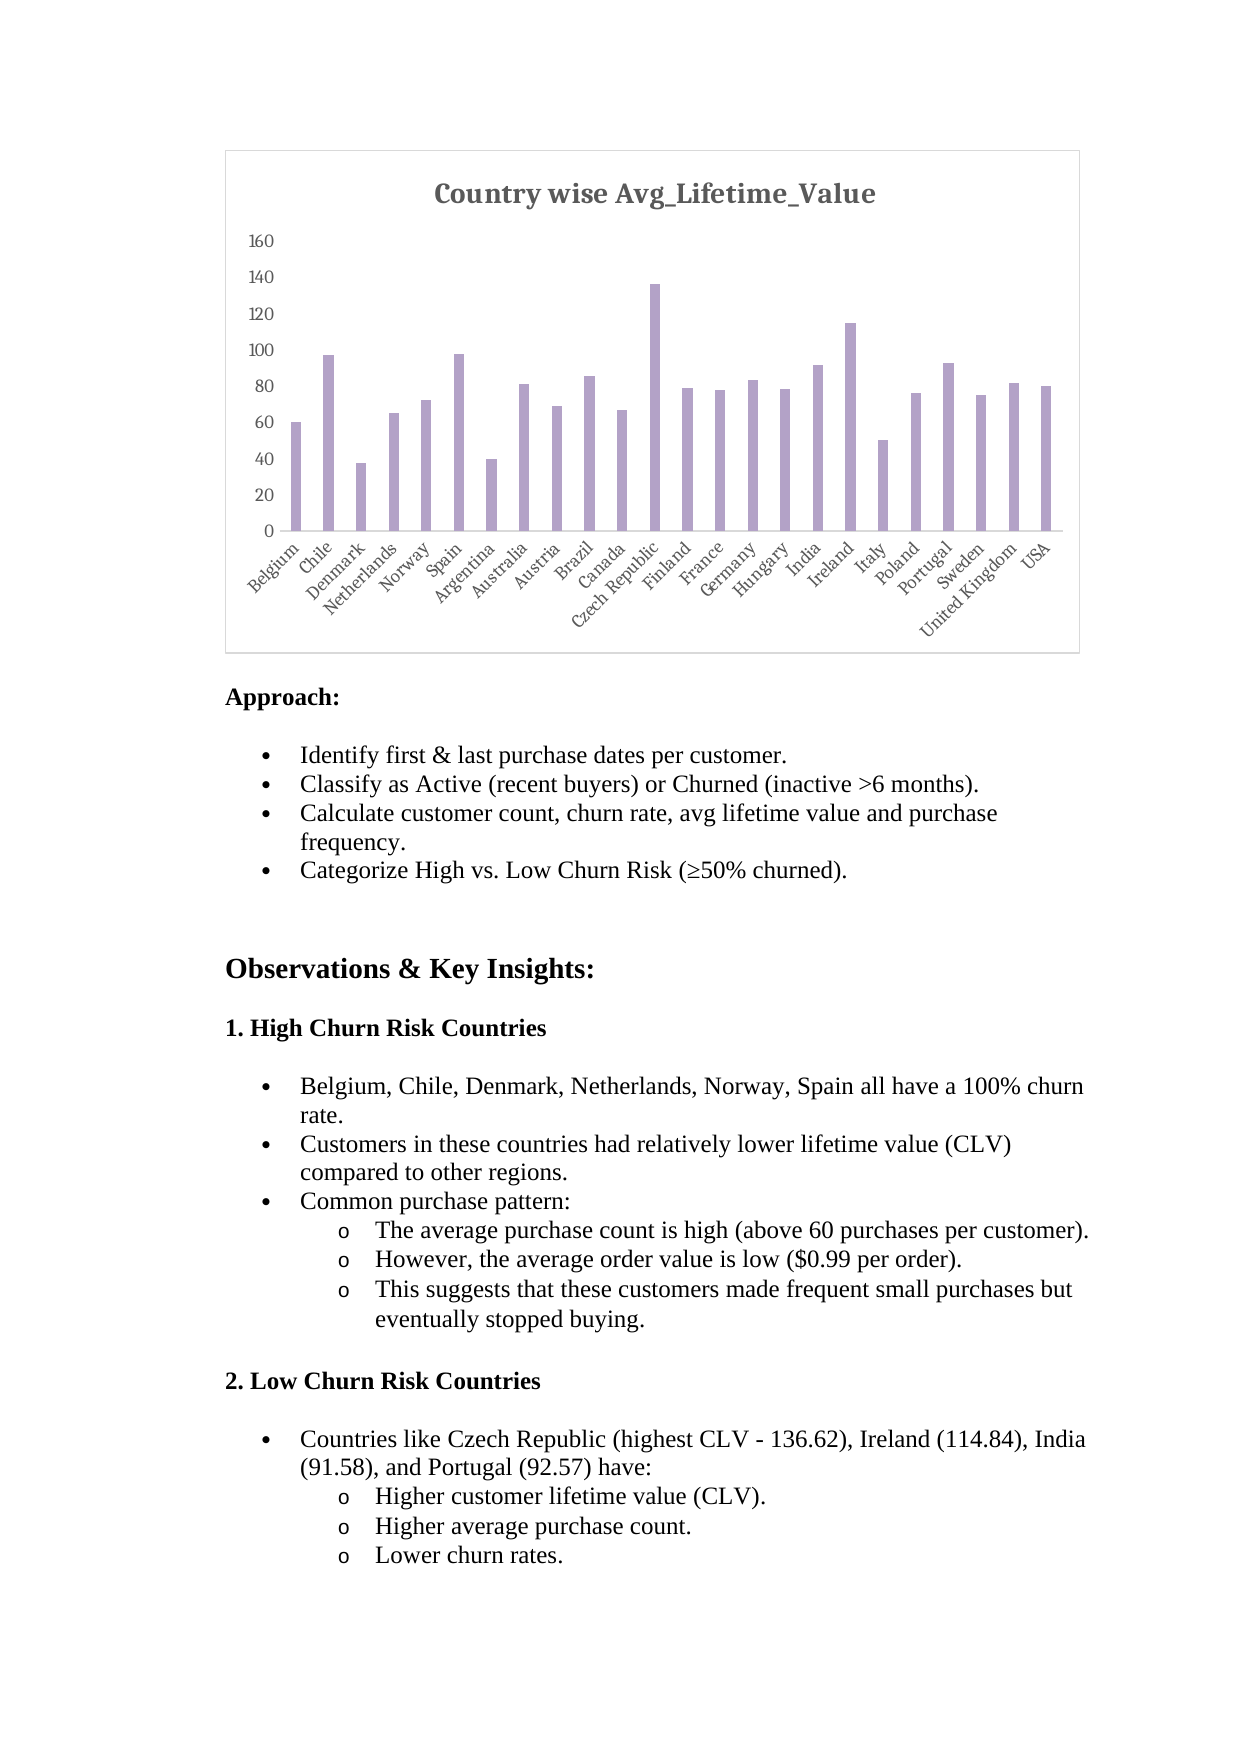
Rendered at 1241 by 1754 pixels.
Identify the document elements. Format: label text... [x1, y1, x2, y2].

list Higher customer lifetime value (CLV). [337, 1481, 1090, 1511]
list Classify as Active (recent buyers) or Churned (inactive >6 months). [262, 769, 1090, 798]
list Customers in these countries had relatively lower lifetime value (CLV) compared to other regions. [262, 1129, 1090, 1186]
list Higher average purchase count. [337, 1511, 1090, 1540]
list Categorize High vs. Low Churn Risk (≥50% churned). [262, 855, 1090, 884]
subtitle Observations & Key Insights: 1️. High Churn Risk Countries [225, 917, 1090, 1042]
list Identify first & last purchase dates per customer. [262, 740, 1090, 769]
list This suggests that these customers made frequent small purchases but eventually stopped buying. [337, 1274, 1090, 1332]
list Belgium, Chile, Denmark, Netherlands, Norway, Spain all have a 100% churn rate. [262, 1071, 1090, 1129]
list However, the average order value is low ($0.99 per order). [337, 1244, 1090, 1274]
list Calculate customer count, churn rate, avg lifetime value and purchase frequency. [262, 798, 1090, 855]
list Common purchase pattern: [262, 1186, 1090, 1215]
text Approach: [225, 150, 1090, 711]
subtitle 2️. Low Churn Risk Countries [225, 1366, 1090, 1394]
list The average purchase count is high (above 60 purchases per customer). [337, 1215, 1090, 1244]
list Countries like Czech Republic (highest CLV - 136.62), Ireland (114.84), India (91.58), and Portugal (92.57) have: [262, 1424, 1090, 1481]
list Lower churn rates. [337, 1540, 1090, 1570]
